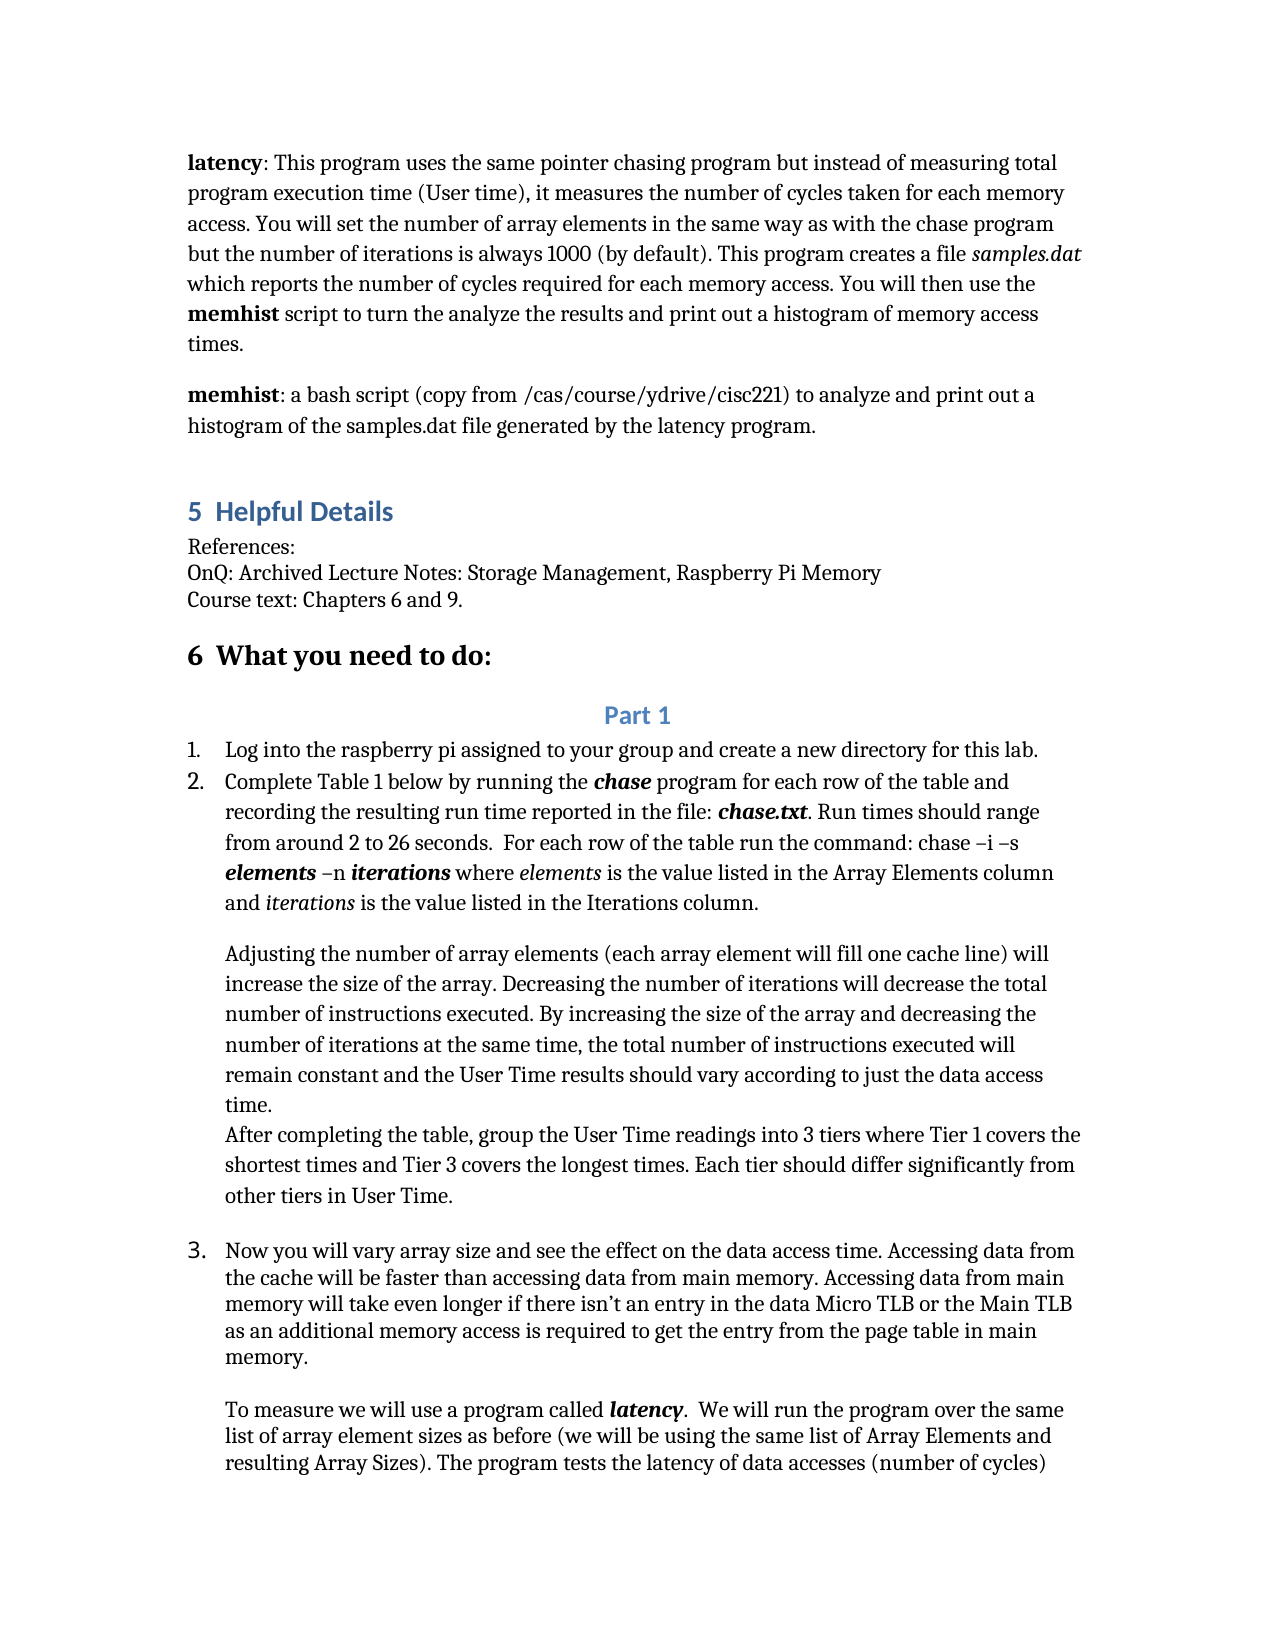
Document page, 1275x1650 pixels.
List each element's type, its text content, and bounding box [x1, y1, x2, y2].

list Complete Table 1 below by running the chase program for each row of the table and recording the resulting run time reported in the file: chase.txt. Run times should range from around 2 to 26 seconds. For each row of the table run the command: chase –i –s elements –n iterations where elements is the value listed in the Array Elements column and iterations is the value listed in the Iterations column. [187, 767, 1087, 916]
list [187, 1233, 1087, 1476]
text 6 What you need to do: [187, 639, 1087, 673]
list Log into the raspberry pi assigned to your group and create a new directory for this lab. [187, 736, 1087, 763]
subtitle Part 1 [187, 698, 1087, 731]
text memhist: a bash script (copy from /cas/course/ydrive/cisc221) to analyze and print out a histogram of the samples.dat file generated by the latency program. [187, 382, 1087, 439]
subtitle 5 Helpful Details [187, 493, 1087, 528]
text Course text: Chapters 6 and 9. [187, 586, 1087, 613]
text latency: This program uses the same pointer chasing program but instead of measuring total program execution time (User time), it measures the number of cycles taken for each memory access. You will set the number of array elements in the same way as with the chase program but the number of iterations is always 1000 (by default). This program creates a file samples.dat which reports the number of cycles required for each memory access. You will then use the memhist script to turn the analyze the results and print out a histogram of memory access times. [187, 150, 1087, 358]
text OnQ: Archived Lecture Notes: Storage Management, Raspberry Pi Memory [187, 560, 1087, 586]
text Adjusting the number of array elements (each array element will fill one cache line) will increase the size of the array. Decreasing the number of iterations will decrease the total number of instructions executed. By increasing the size of the array and decreasing the number of iterations at the same time, the total number of instructions executed will remain constant and the User Time results should vary according to just the data access time. After completing the table, group the User Time readings into 3 tiers where Tier 1 covers the shortest times and Tier 3 covers the longest times. Each tier should differ significantly from other tiers in User Time. [225, 941, 1087, 1209]
text References: [187, 534, 1087, 560]
